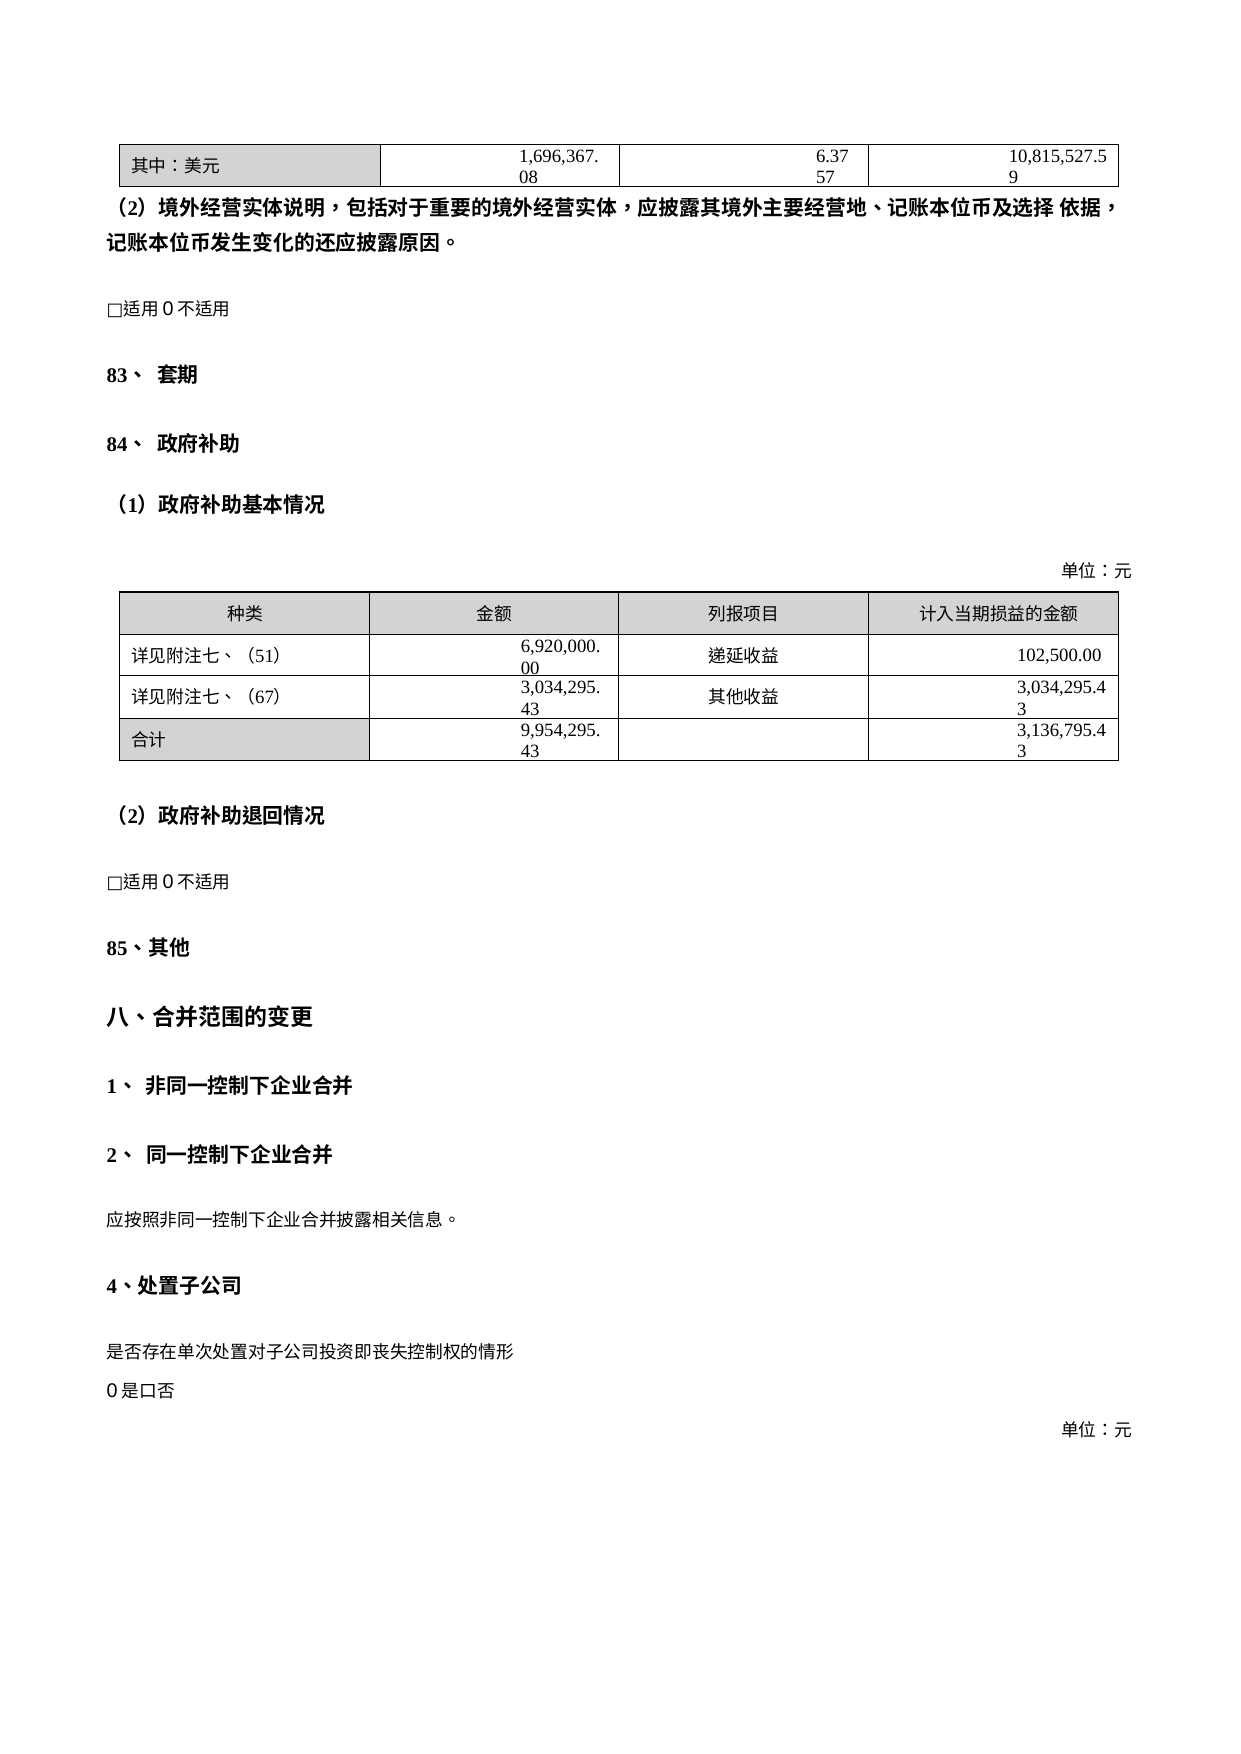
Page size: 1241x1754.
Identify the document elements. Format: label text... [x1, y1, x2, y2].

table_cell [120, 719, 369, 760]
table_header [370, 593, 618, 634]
text 应按照非同一控制下企业合并披露相关信息。 [106, 1208, 1132, 1232]
subtitle 85、其他 [106, 933, 1132, 961]
subtitle 2、 同一控制下企业合并 [106, 1140, 1132, 1168]
subtitle 八、合并范围的变更 [106, 1001, 1132, 1032]
subtitle （1）政府补助基本情况 [106, 484, 1132, 519]
text 是否存在单次处置对子公司投资即丧失控制权的情形 [106, 1339, 1132, 1364]
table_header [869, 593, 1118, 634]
text □适用0不适用 [106, 869, 1132, 893]
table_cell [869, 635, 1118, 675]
text □适用0不适用 [106, 297, 1132, 321]
text 单位：元 [106, 559, 1132, 583]
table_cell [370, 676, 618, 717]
subtitle （2）境外经营实体说明，包括对于重要的境外经营实体，应披露其境外主要经营地、记账本位币及选择 依据，记账本位币发生变化的还应披露原因。 [106, 187, 1132, 257]
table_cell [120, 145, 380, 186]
text 0是口否 [106, 1378, 1132, 1402]
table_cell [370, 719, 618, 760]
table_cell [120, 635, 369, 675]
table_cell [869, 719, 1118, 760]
subtitle 4、处置子公司 [106, 1271, 1132, 1300]
subtitle 84、 政府补助 [106, 429, 1132, 457]
subtitle 1、 非同一控制下企业合并 [106, 1072, 1132, 1100]
subtitle （2）政府补助退回情况 [106, 801, 1132, 829]
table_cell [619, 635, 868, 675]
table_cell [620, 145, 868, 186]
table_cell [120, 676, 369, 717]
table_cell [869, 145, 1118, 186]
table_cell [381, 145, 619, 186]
text 单位：元 [106, 1417, 1132, 1441]
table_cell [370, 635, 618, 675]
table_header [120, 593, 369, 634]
subtitle 83、 套期 [106, 360, 1132, 389]
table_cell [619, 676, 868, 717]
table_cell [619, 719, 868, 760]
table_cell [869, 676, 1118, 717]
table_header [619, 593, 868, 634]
